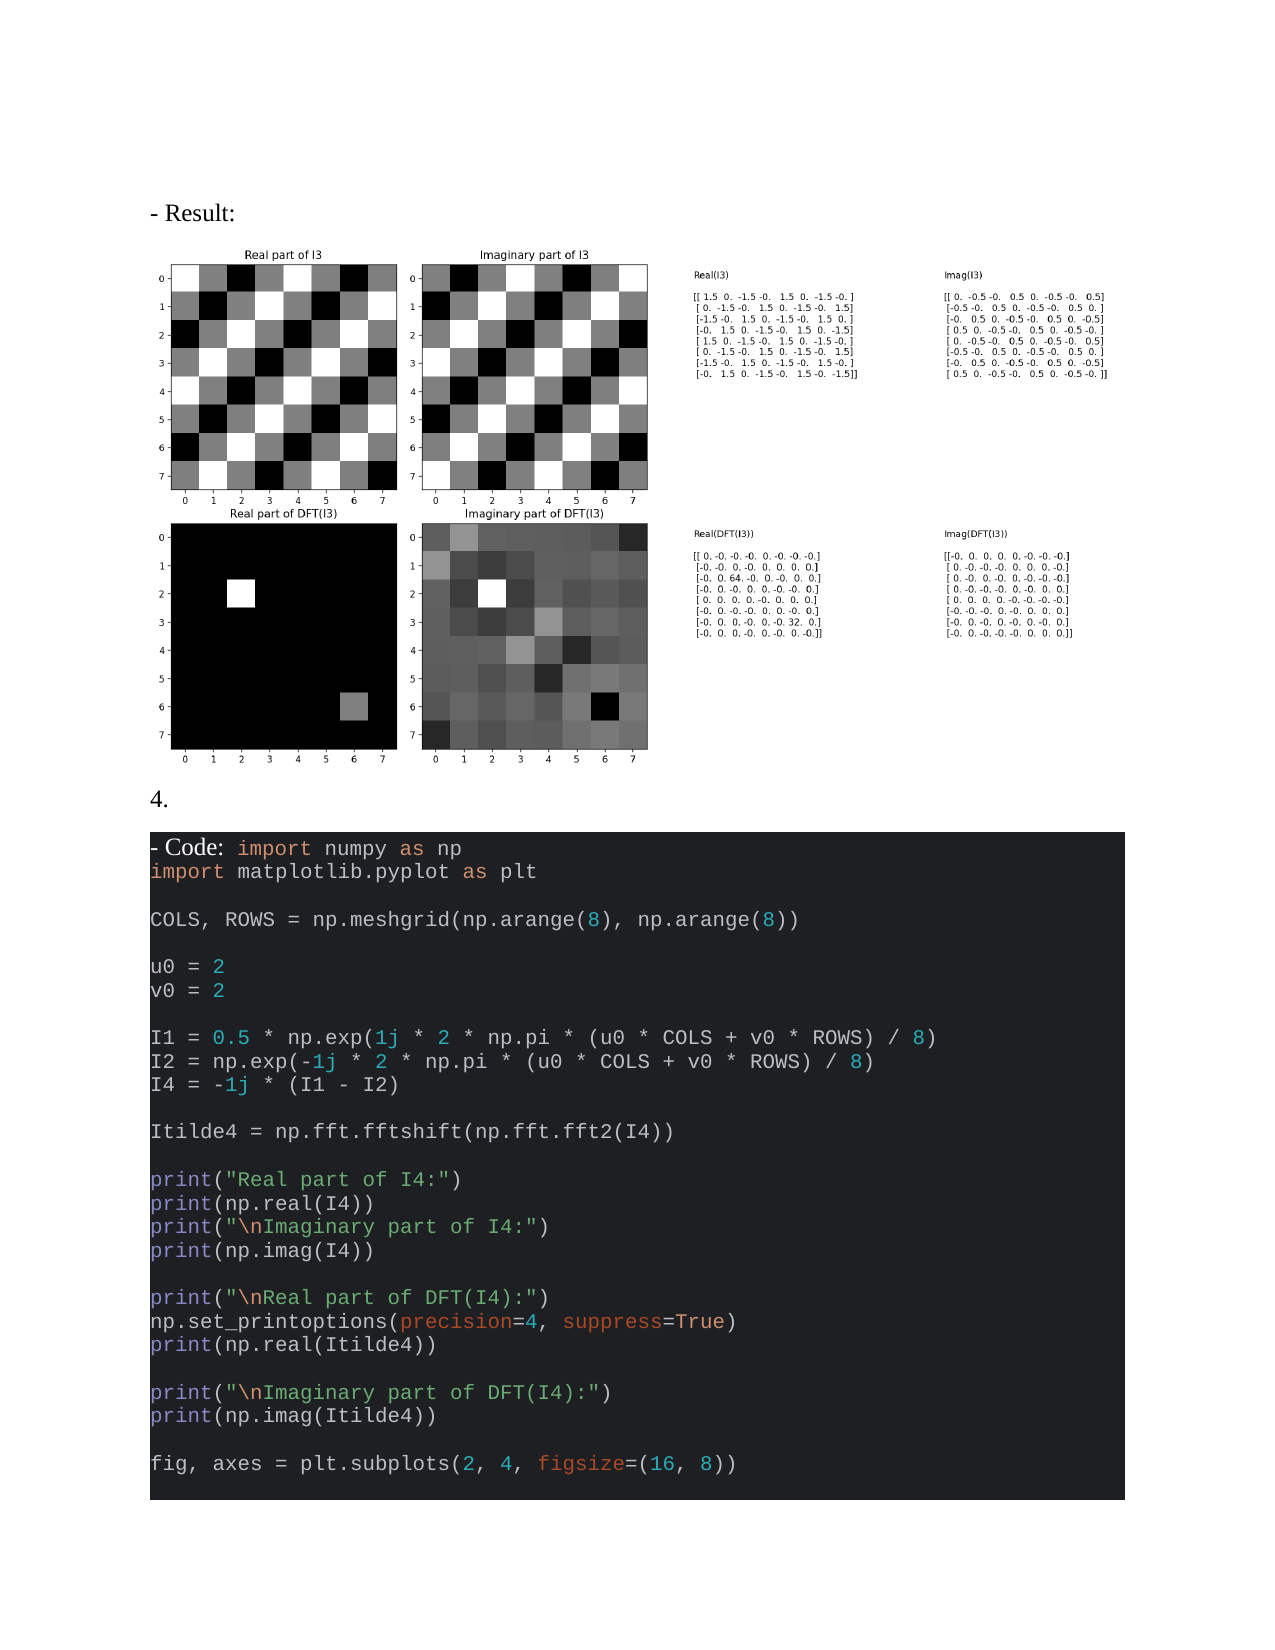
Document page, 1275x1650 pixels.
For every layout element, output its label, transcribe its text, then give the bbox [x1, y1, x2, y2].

picture [150, 245, 1125, 766]
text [150, 832, 1125, 1500]
text - Result: [150, 198, 1125, 226]
text 4. [150, 784, 1125, 813]
